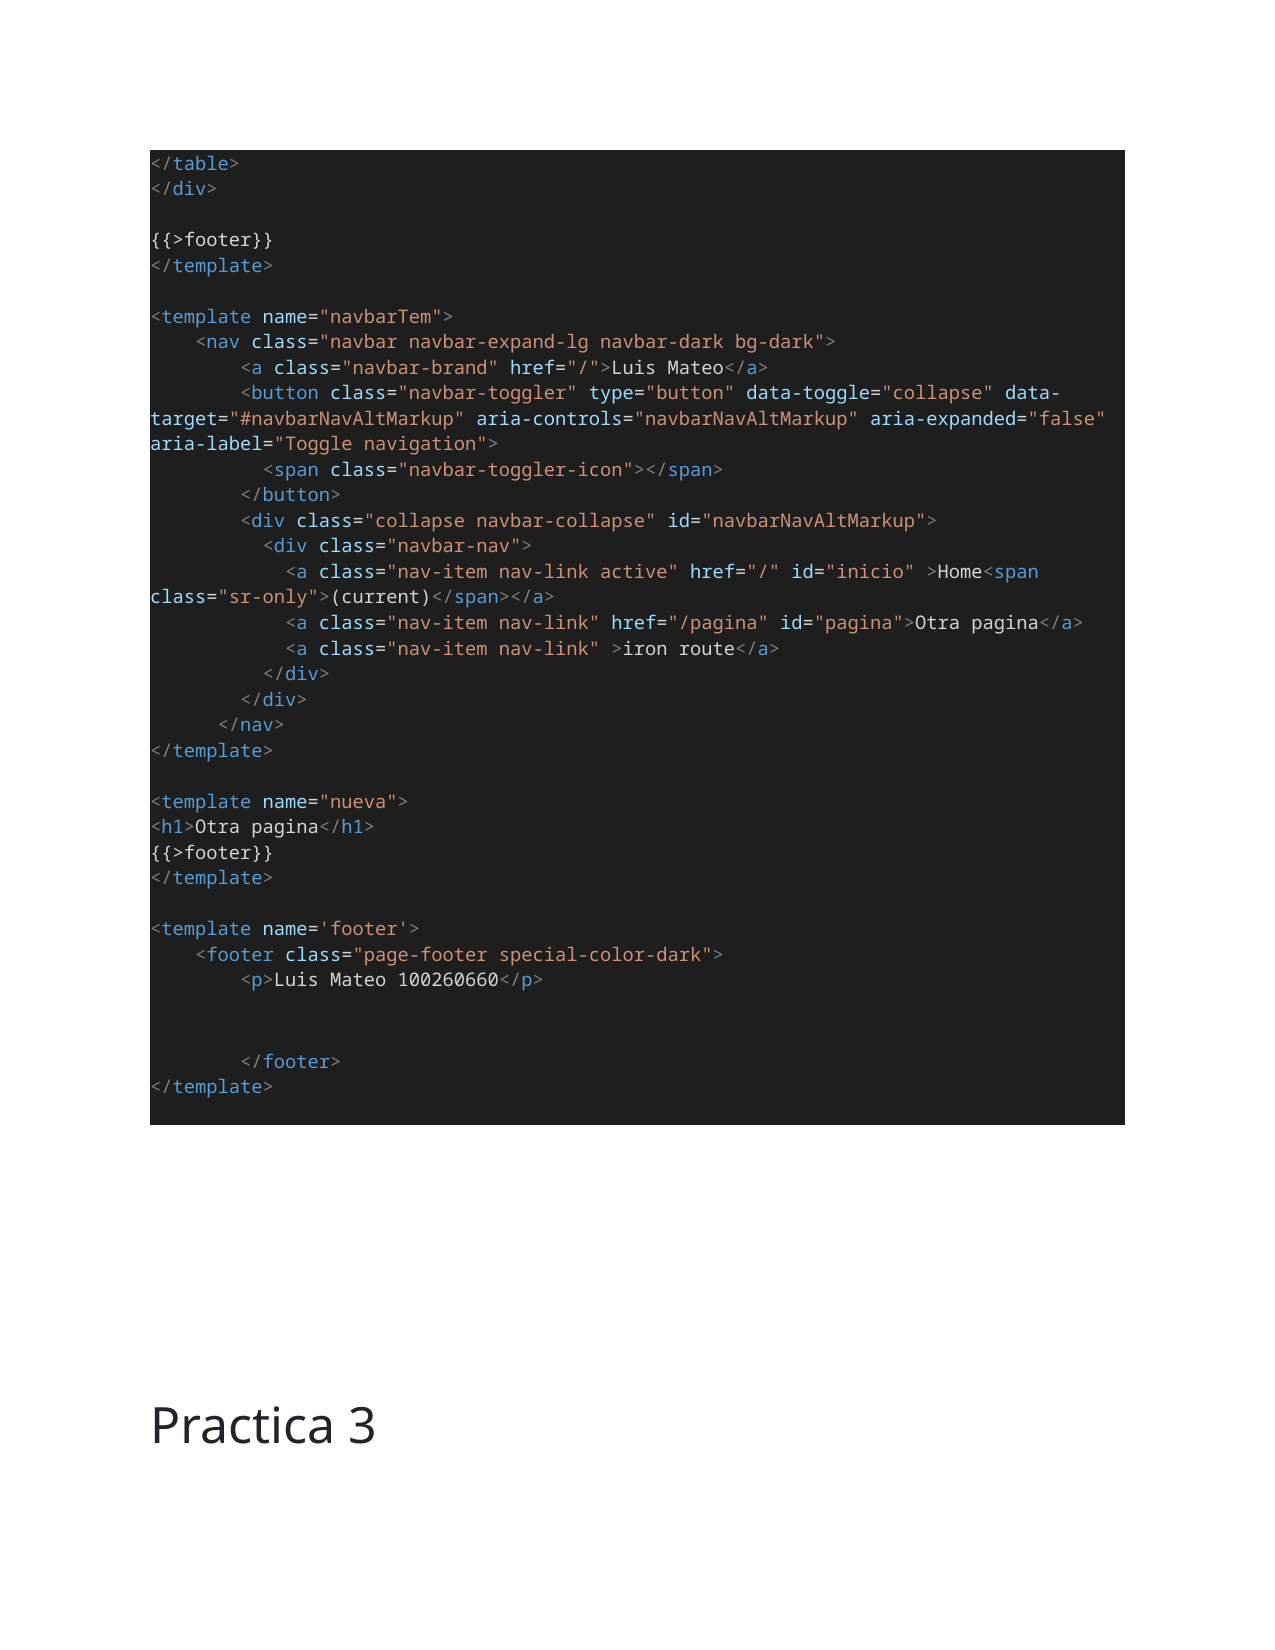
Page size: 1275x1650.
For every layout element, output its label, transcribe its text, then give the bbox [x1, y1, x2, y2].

text {{>footer}} [150, 227, 1125, 252]
text <a class="navbar-brand" href="/">Luis Mateo</a> [150, 354, 1125, 380]
text {{>footer}} [150, 839, 1125, 864]
text </div> [150, 686, 1125, 711]
text <footer class="page-footer special-color-dark"> [150, 941, 1125, 967]
text <a class="nav-item nav-link active" href="/" id="inicio" >Home<span class="sr-only">(current)</span></a> [150, 558, 1125, 609]
text </template> [150, 737, 1125, 762]
text </table> [150, 150, 1125, 176]
text </nav> [150, 711, 1125, 737]
text <a class="nav-item nav-link" href="/pagina" id="pagina">Otra pagina</a> [150, 609, 1125, 635]
text </template> [150, 1074, 1125, 1099]
text <span class="navbar-toggler-icon"></span> [150, 456, 1125, 482]
text </button> [150, 482, 1125, 507]
text <a class="nav-item nav-link" >iron route</a> [150, 635, 1125, 660]
text </template> [150, 864, 1125, 890]
text Practica 3 [150, 1390, 1125, 1458]
text </div> [150, 176, 1125, 201]
text <template name="nueva"> [150, 788, 1125, 813]
text <template name="navbarTem"> [150, 303, 1125, 329]
text </template> [150, 252, 1125, 278]
text <p>Luis Mateo 100260660</p> [150, 967, 1125, 992]
text <button class="navbar-toggler" type="button" data-toggle="collapse" data-target="#navbarNavAltMarkup" aria-controls="navbarNavAltMarkup" aria-expanded="false" aria-label="Toggle navigation"> [150, 380, 1125, 456]
text <div class="collapse navbar-collapse" id="navbarNavAltMarkup"> [150, 507, 1125, 533]
text <template name='footer'> [150, 916, 1125, 941]
text <h1>Otra pagina</h1> [150, 813, 1125, 839]
text </div> [150, 660, 1125, 686]
text <div class="navbar-nav"> [150, 533, 1125, 558]
text <nav class="navbar navbar-expand-lg navbar-dark bg-dark"> [150, 329, 1125, 354]
text </footer> [150, 1048, 1125, 1074]
